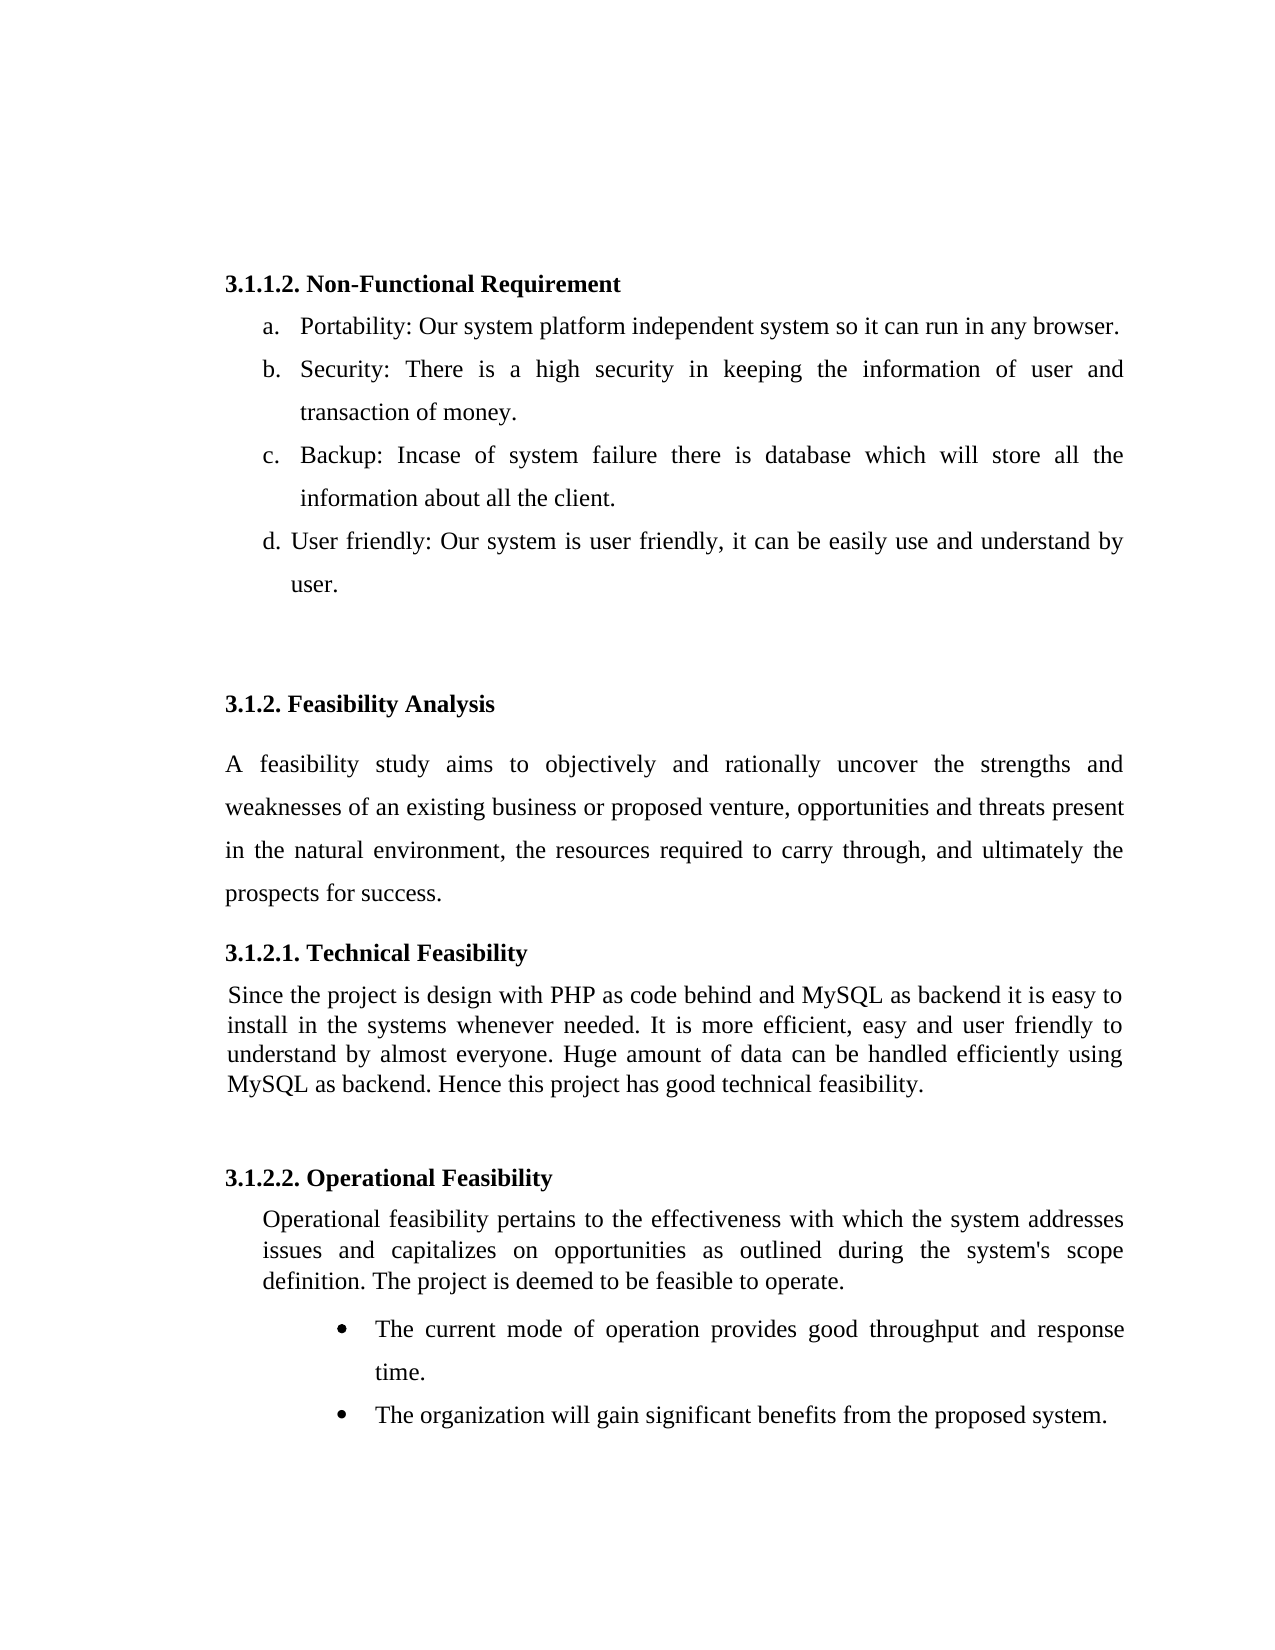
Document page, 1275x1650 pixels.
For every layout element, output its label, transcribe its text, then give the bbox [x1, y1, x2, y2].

text Since the project is design with PHP as code behind and MySQL as backend it is easy to install in the systems whenever needed. It is more efficient, easy and user friendly to understand by almost everyone. Huge amount of data can be handled efficiently using MySQL as backend. Hence this project has good technical feasibility. [227, 980, 1124, 1098]
list Portability: Our system platform independent system so it can run in any browser. [262, 311, 1125, 339]
list Backup: Incase of system failure there is database which will store all the information about all the client. [262, 440, 1125, 512]
list The current mode of operation provides good throughput and response time. [337, 1314, 1125, 1386]
subtitle 3.1.2.1. Technical Feasibility [225, 938, 1125, 967]
list User friendly: Our system is user friendly, it can be easily use and understand by user. [262, 526, 1125, 598]
subtitle 3.1.1.2. Non-Functional Requirement [225, 269, 1125, 298]
list Security: There is a high security in keeping the information of user and transaction of money. [262, 354, 1125, 426]
list The organization will gain significant benefits from the proposed system. [337, 1400, 1125, 1429]
text 3.1.2. Feasibility Analysis [225, 689, 1125, 718]
text A feasibility study aims to objectively and rationally uncover the strengths and weaknesses of an existing business or proposed venture, opportunities and threats present in the natural environment, the resources required to carry through, and ultimately the prospects for success. [225, 749, 1125, 907]
subtitle 3.1.2.2. Operational Feasibility [225, 1163, 1125, 1192]
text Operational feasibility pertains to the effectiveness with which the system addresses issues and capitalizes on opportunities as outlined during the system's scope definition. The project is deemed to be feasible to operate. [262, 1204, 1125, 1295]
